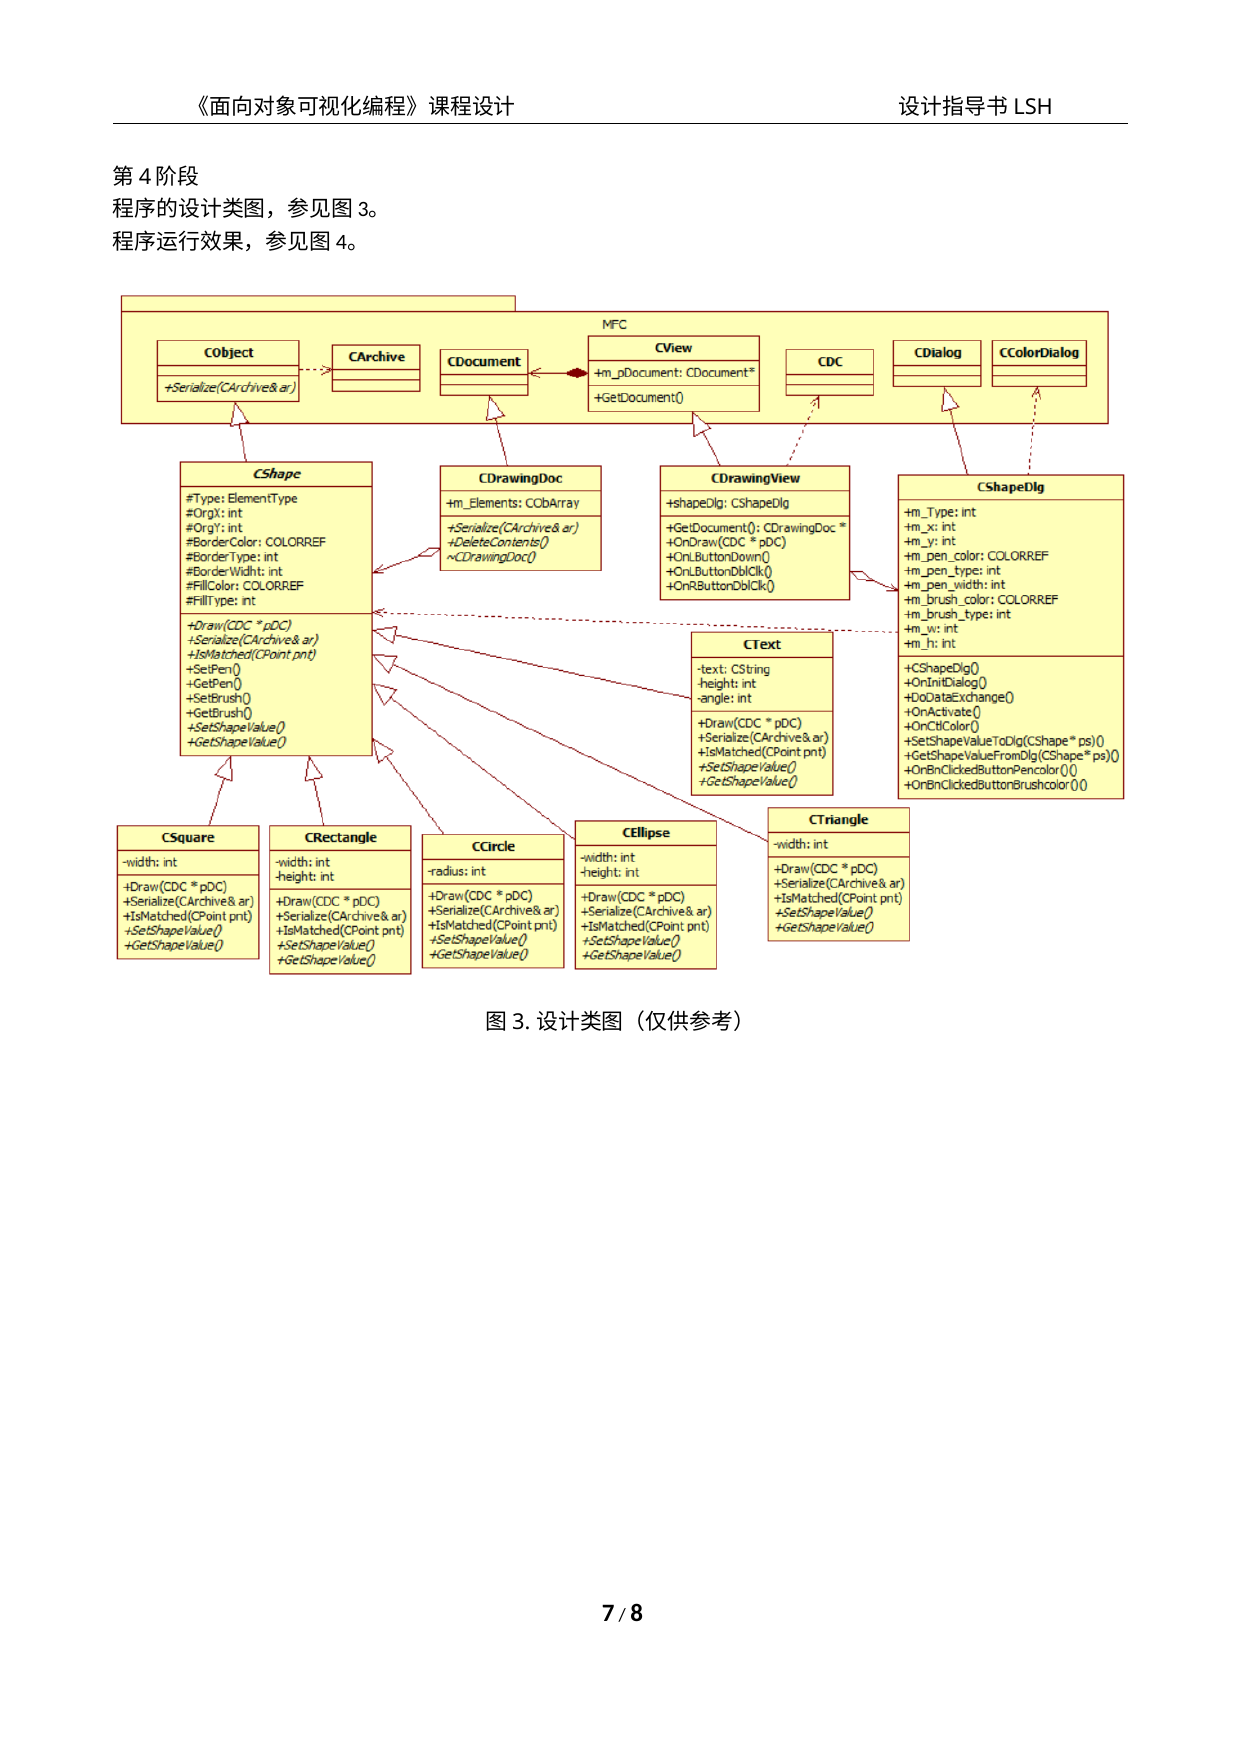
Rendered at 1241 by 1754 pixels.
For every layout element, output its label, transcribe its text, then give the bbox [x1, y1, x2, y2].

picture [112, 288, 1128, 976]
text 程序的设计类图，参见图3。 [112, 191, 1128, 223]
text 图3. 设计类图（仅供参考） [112, 1003, 1128, 1036]
text 第4阶段 [112, 158, 1128, 191]
text 程序运行效果，参见图4。 [112, 223, 1128, 256]
